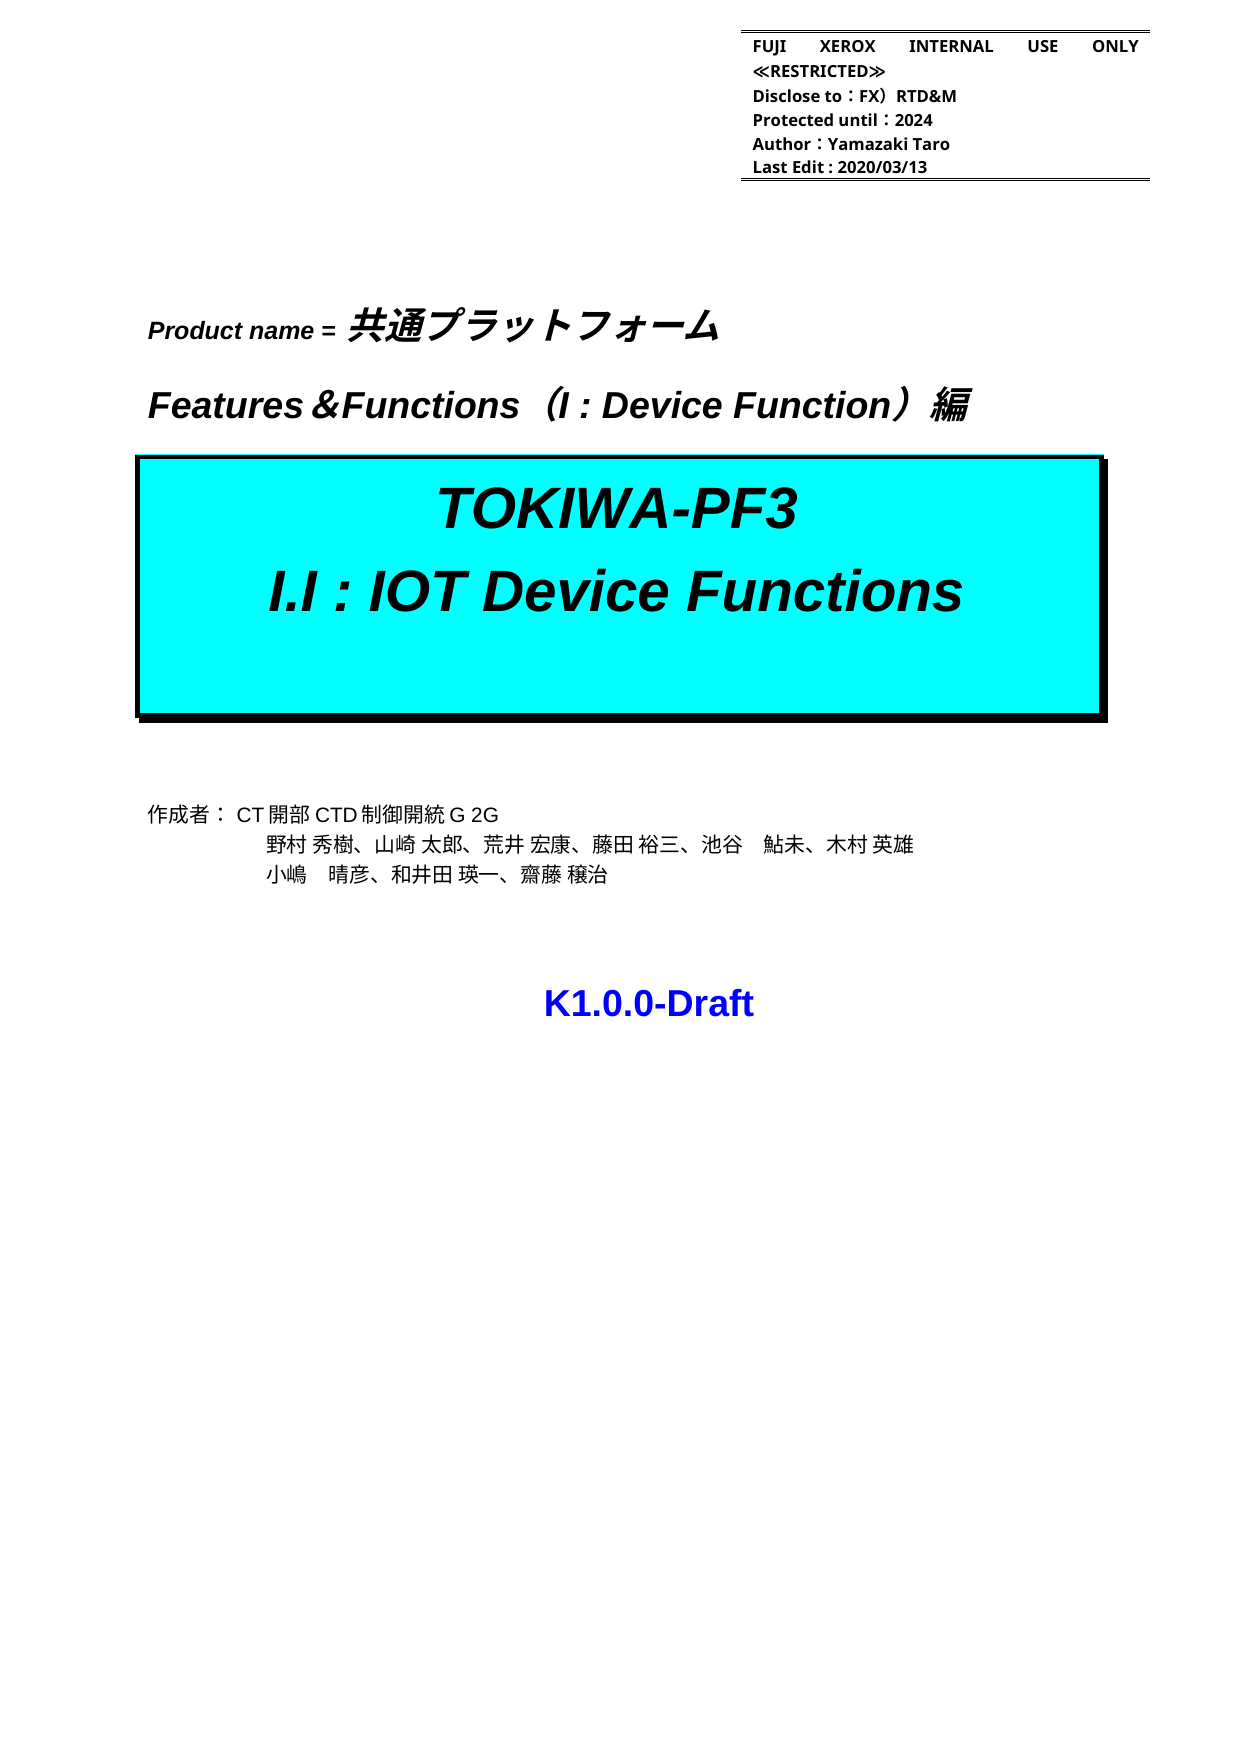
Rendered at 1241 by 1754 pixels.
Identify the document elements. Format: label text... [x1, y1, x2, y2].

title Features＆Functions（I : Device Function）編 [148, 375, 1150, 429]
text K1.0.0-Draft [148, 982, 1150, 1025]
text TOKIWA-PF3 I.I : IOT Device Functions [140, 459, 1099, 713]
title Product name = 共通プラットフォーム [148, 296, 1150, 350]
text 作成者： CT開部 CTD制御開統G 2G 野村 秀樹、山崎 太郎、荒井 宏康、藤田 裕三、池谷 鮎未、木村 英雄 小嶋 晴彦、和井田 瑛一、齋藤 穣治 [148, 798, 1150, 888]
